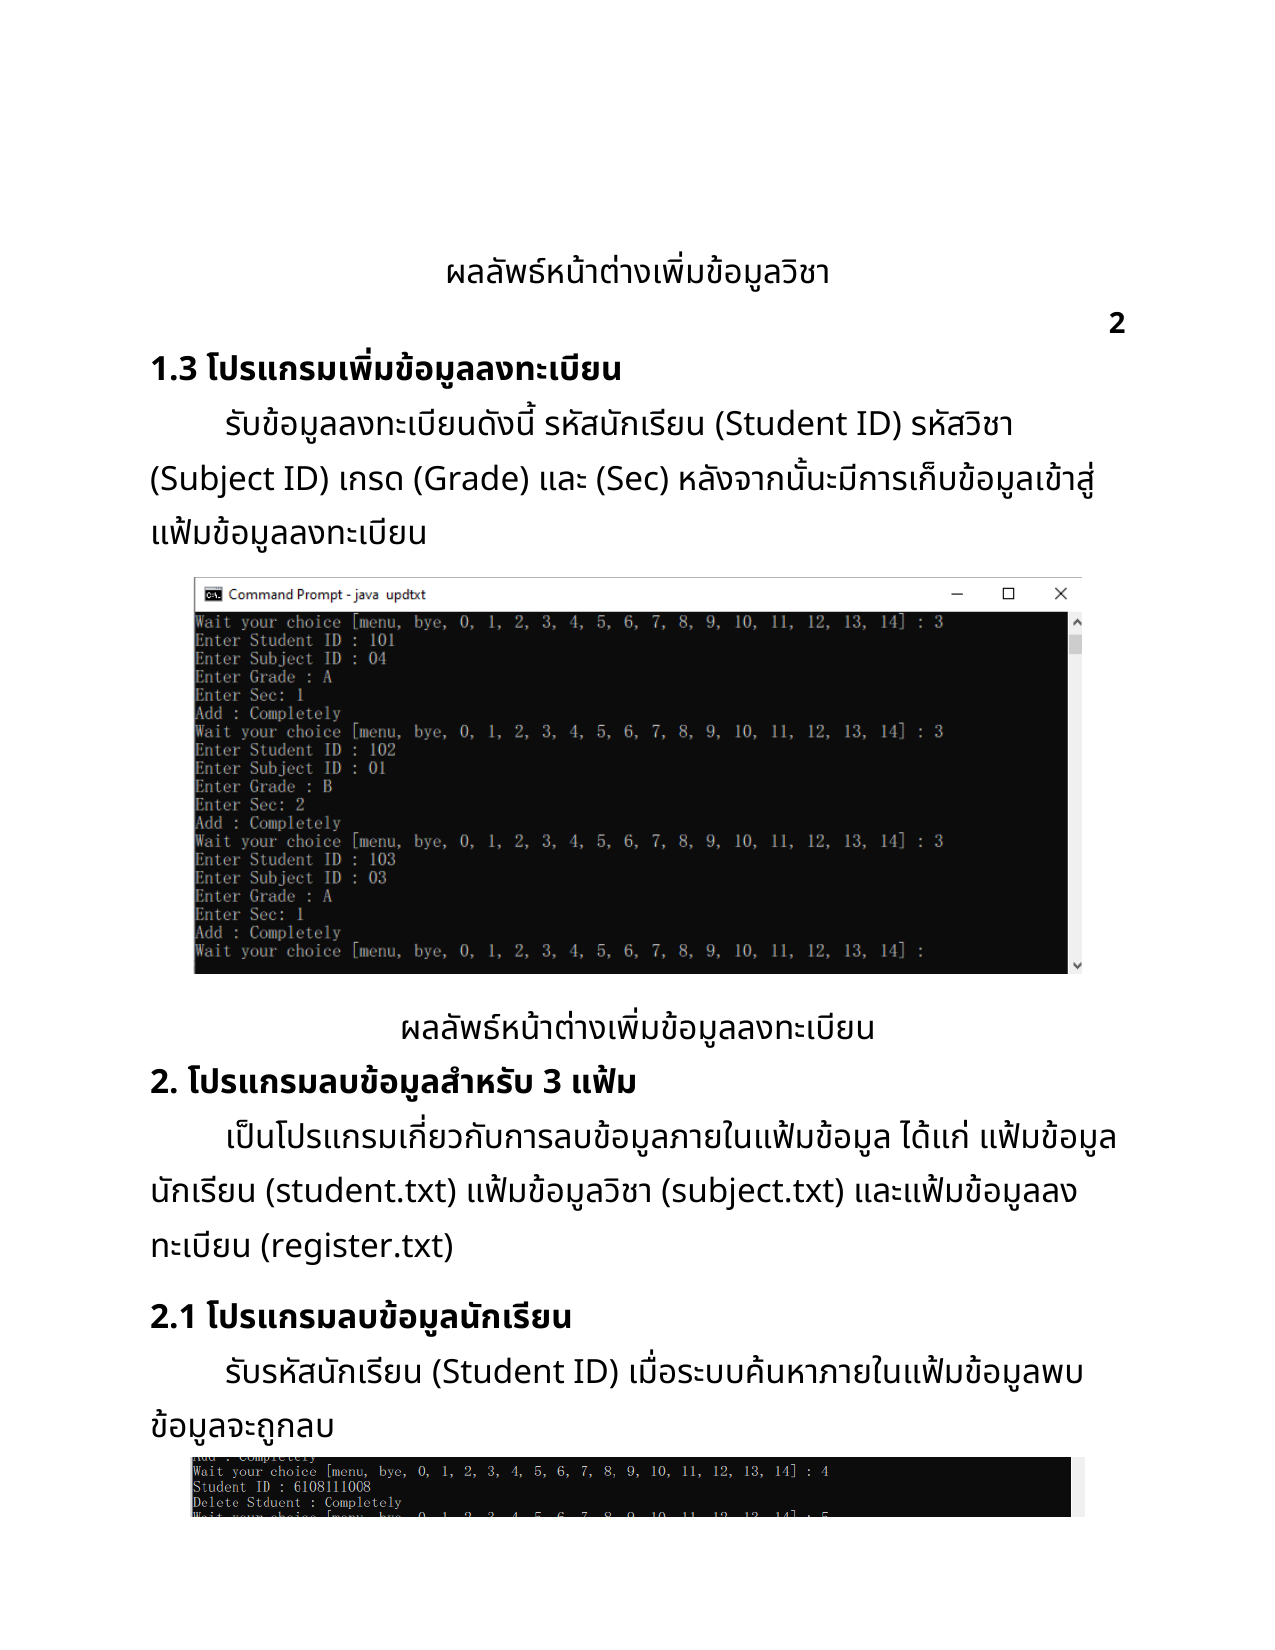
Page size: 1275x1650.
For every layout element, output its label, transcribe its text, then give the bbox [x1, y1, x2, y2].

text 2.1 โปรแกรมลบข้อมูลนักเรียน [150, 1293, 1125, 1344]
text 2. โปรแกรมลบข้อมูลสําหรับ 3 แฟ้ม [150, 1058, 1125, 1109]
text 2 [150, 302, 1125, 342]
picture [193, 577, 1082, 974]
picture [190, 1457, 1085, 1517]
text ผลลัพธ์หน้าต่างเพิ่มข้อมูลวิชา [150, 248, 1125, 298]
text รับรหัสนักเรียน (Student ID) เมื่อระบบค้นหาภายในแฟ้มข้อมูลพบ ข้อมูลจะถูกลบ [150, 1348, 1125, 1453]
text รับข้อมูลลงทะเบียนดังนี้ รหัสนักเรียน (Student ID) รหัสวิชา (Subject ID) เกรด (Grade) และ (Sec) หลังจากนั้นะมีการเก็บข้อมูลเข้าสู่แฟ้มข้อมูลลงทะเบียน [150, 400, 1125, 559]
text เป็นโปรแกรมเกี่ยวกับการลบข้อมูลภายในแฟ้มข้อมูล ได้แก่ แฟ้มข้อมูลนักเรียน (student.txt) แฟ้มข้อมูลวิชา (subject.txt) และแฟ้มข้อมูลลงทะเบียน (register.txt) [150, 1113, 1125, 1272]
text ผลลัพธ์หน้าต่างเพิ่มข้อมูลลงทะเบียน [150, 1004, 1125, 1054]
text 1.3 โปรแกรมเพิ่มข้อมูลลงทะเบียน [150, 345, 1125, 396]
